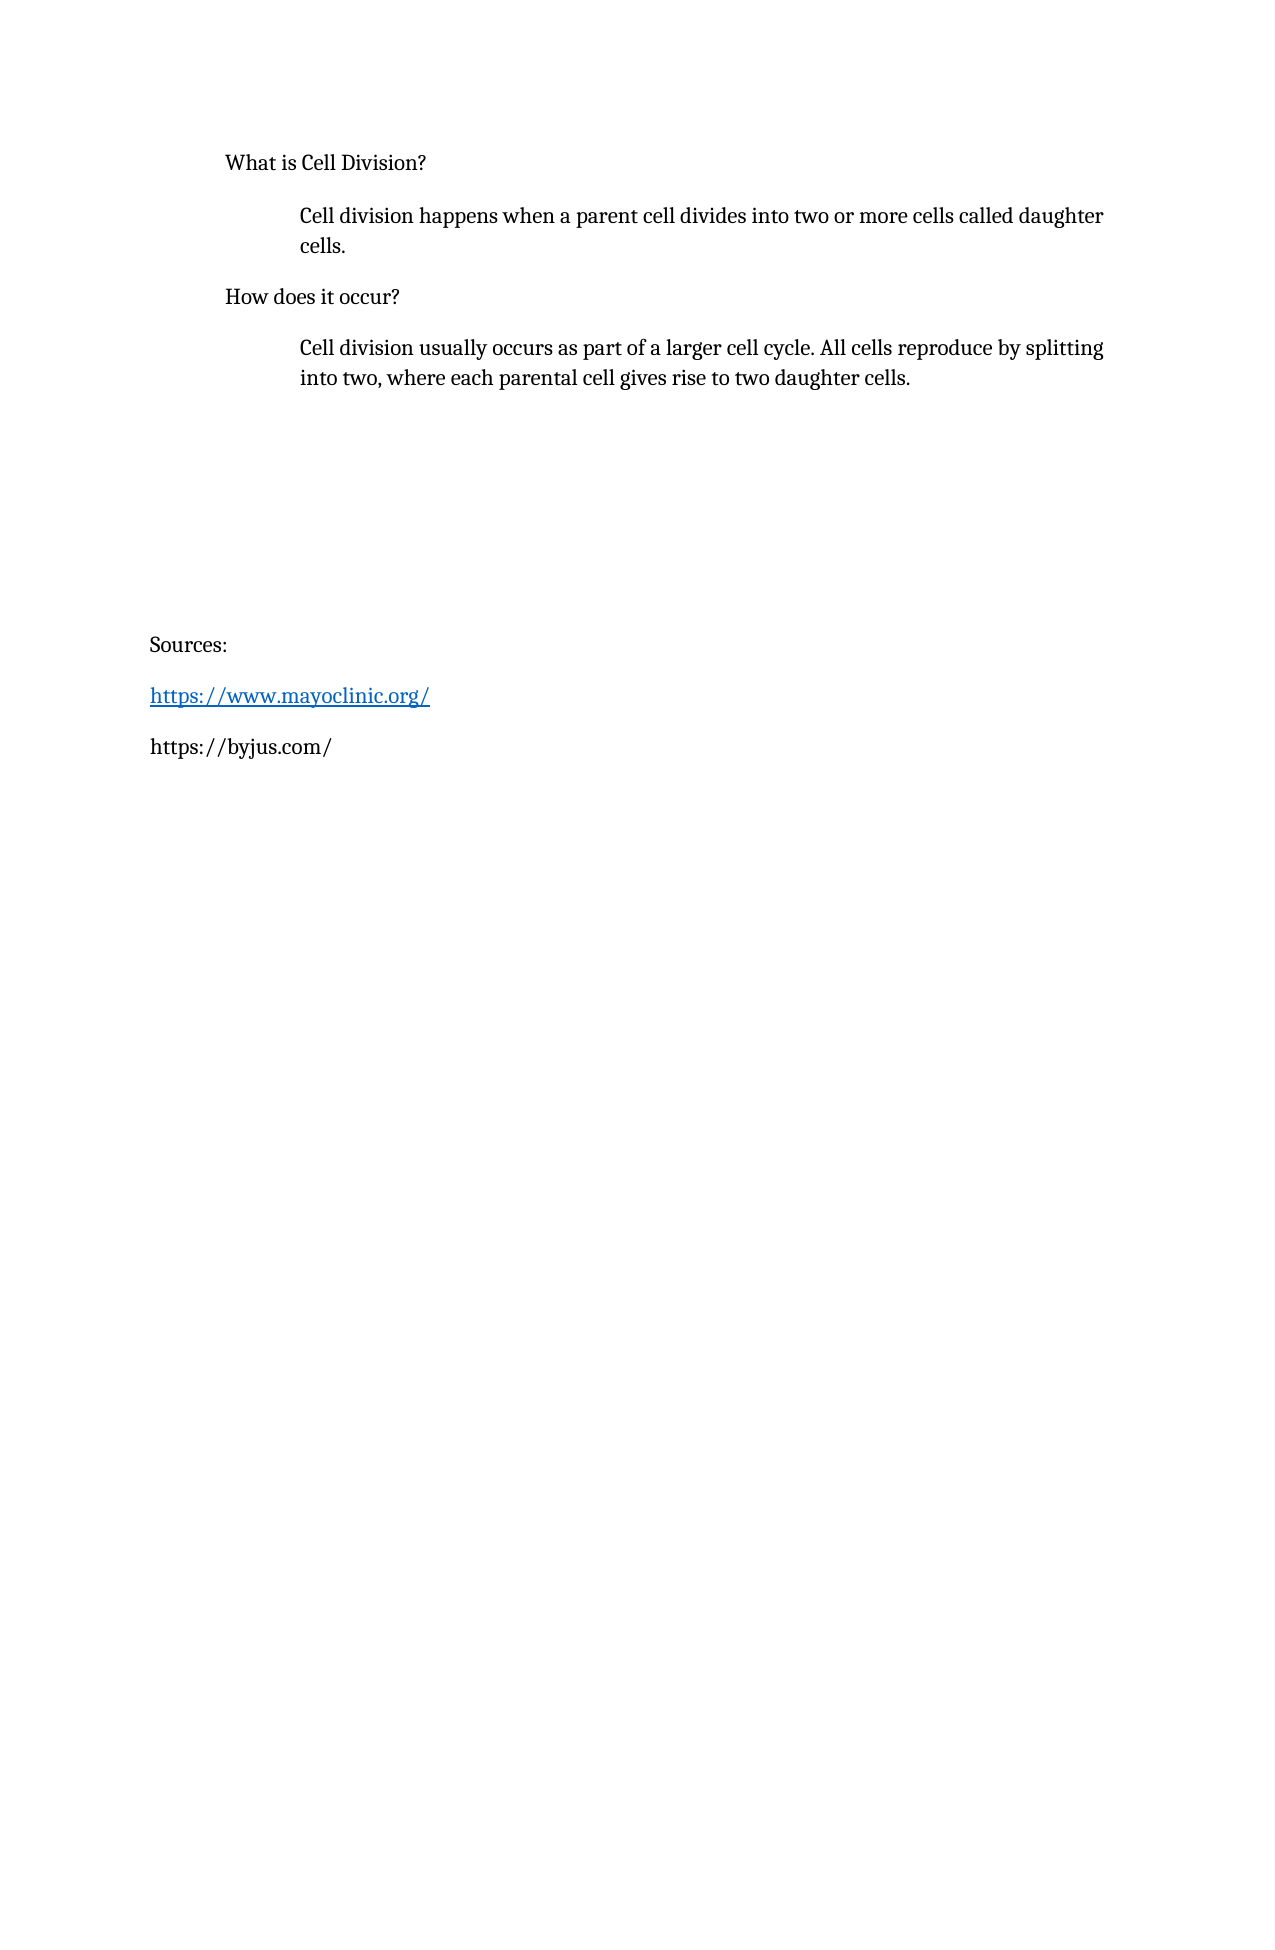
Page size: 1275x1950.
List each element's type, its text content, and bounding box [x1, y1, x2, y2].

text https://www.mayoclinic.org/ [150, 683, 1125, 709]
text Cell division usually occurs as part of a larger cell cycle. All cells reproduce by splitting into two, where each parental cell gives rise to two daughter cells. [300, 335, 1125, 392]
text Cell division happens when a parent cell divides into two or more cells called daughter cells. [300, 203, 1125, 259]
text Sources: [150, 632, 1125, 658]
text What is Cell Division? [150, 150, 1125, 176]
text https://byjus.com/ [150, 734, 1125, 760]
text How does it occur? [225, 284, 1125, 310]
